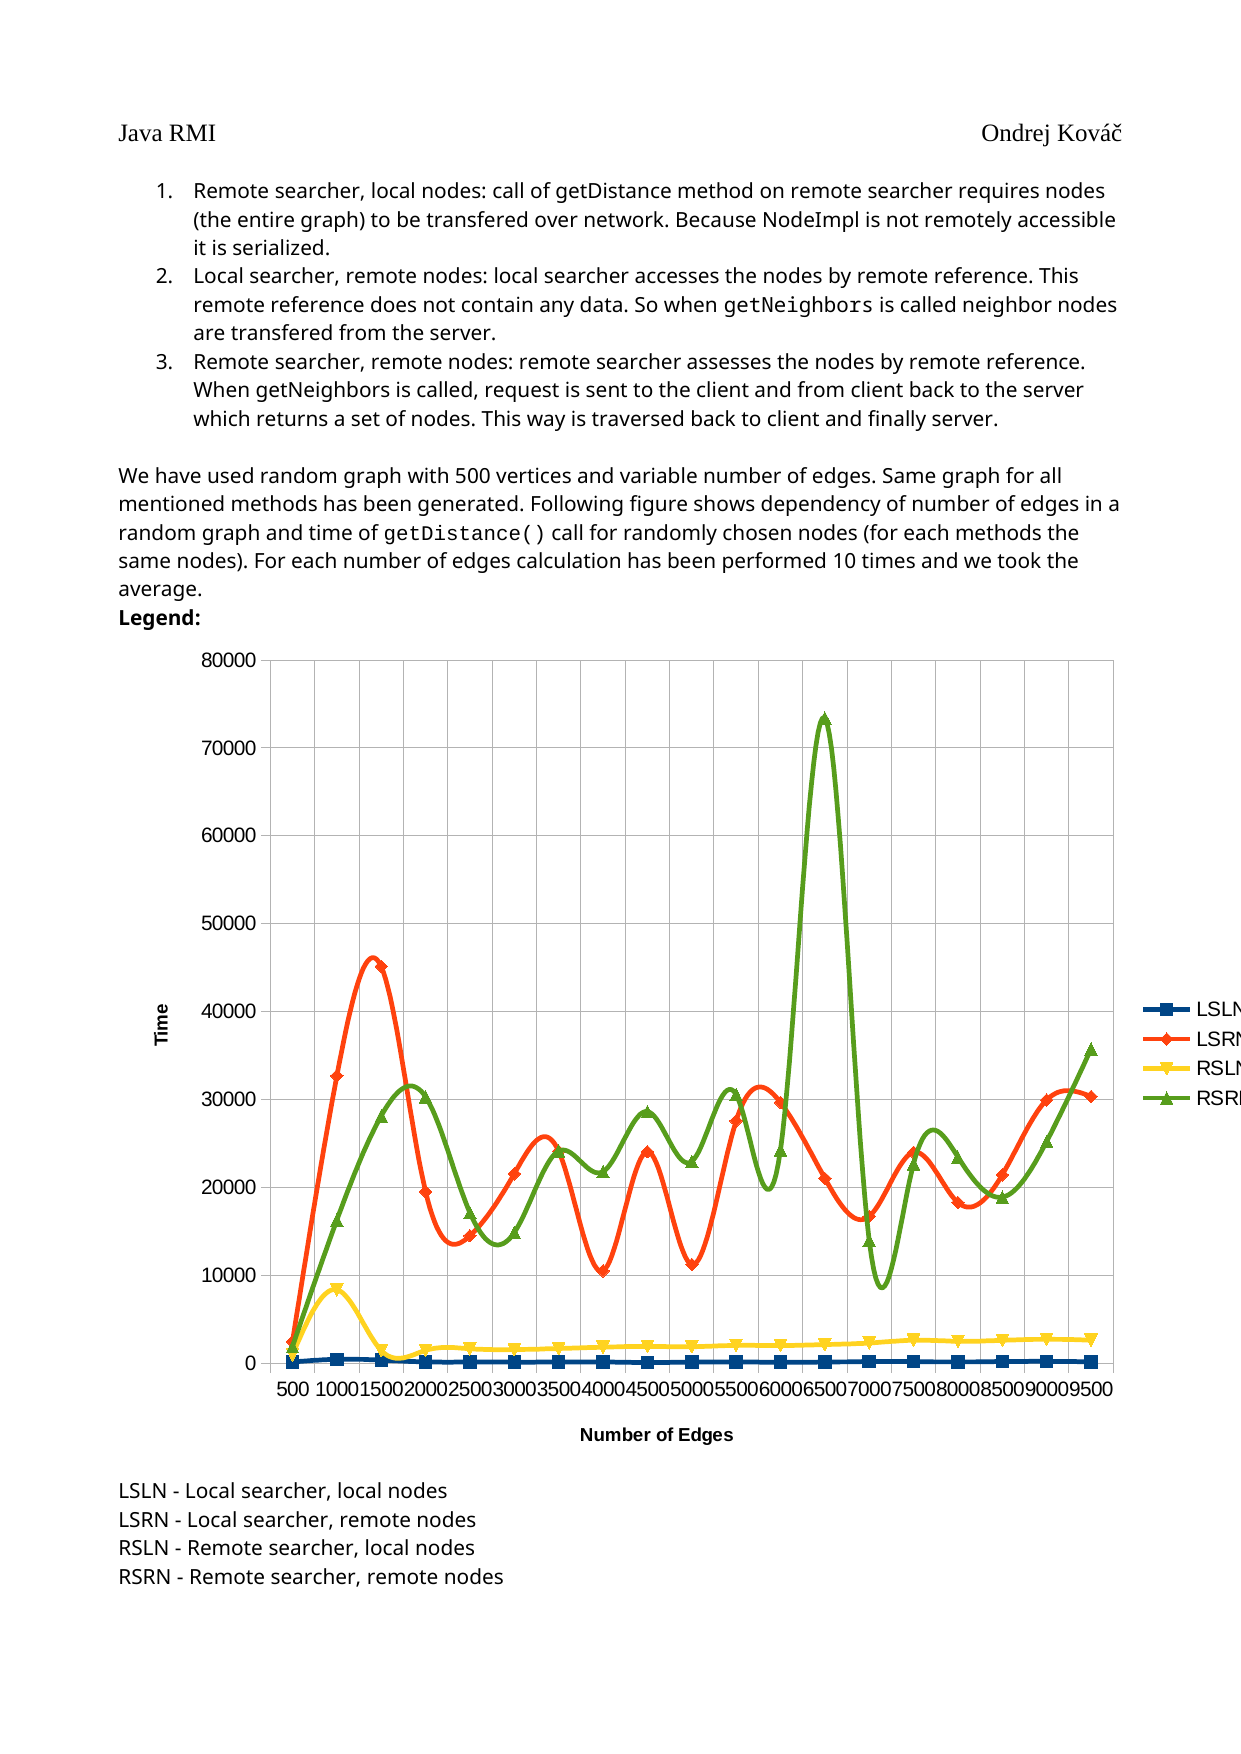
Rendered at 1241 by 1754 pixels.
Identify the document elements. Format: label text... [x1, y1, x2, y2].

text LSLN - Local searcher, local nodes [118, 1477, 1122, 1505]
list Remote searcher, remote nodes: remote searcher assesses the nodes by remote reference. When getNeighbors is called, request is sent to the client and from client back to the server which returns a set of nodes. This way is traversed back to client and finally server. [156, 347, 1122, 432]
text We have used random graph with 500 vertices and variable number of edges. Same graph for all mentioned methods has been generated. Following figure shows dependency of number of edges in a random graph and time of getDistance() call for randomly chosen nodes (for each methods the same nodes). For each number of edges calculation has been performed 10 times and we took the average. [118, 461, 1122, 603]
text RSLN - Remote searcher, local nodes [118, 1533, 1122, 1562]
text RSRN - Remote searcher, remote nodes [118, 1562, 1122, 1590]
text Legend: [118, 603, 1122, 631]
text LSRN - Local searcher, remote nodes [118, 1505, 1122, 1533]
list Local searcher, remote nodes: local searcher accesses the nodes by remote reference. This remote reference does not contain any data. So when getNeighbors is called neighbor nodes are transfered from the server. [156, 262, 1122, 347]
list Remote searcher, local nodes: call of getDistance method on remote searcher requires nodes (the entire graph) to be transfered over network. Because NodeImpl is not remotely accessible it is serialized. [156, 176, 1122, 262]
